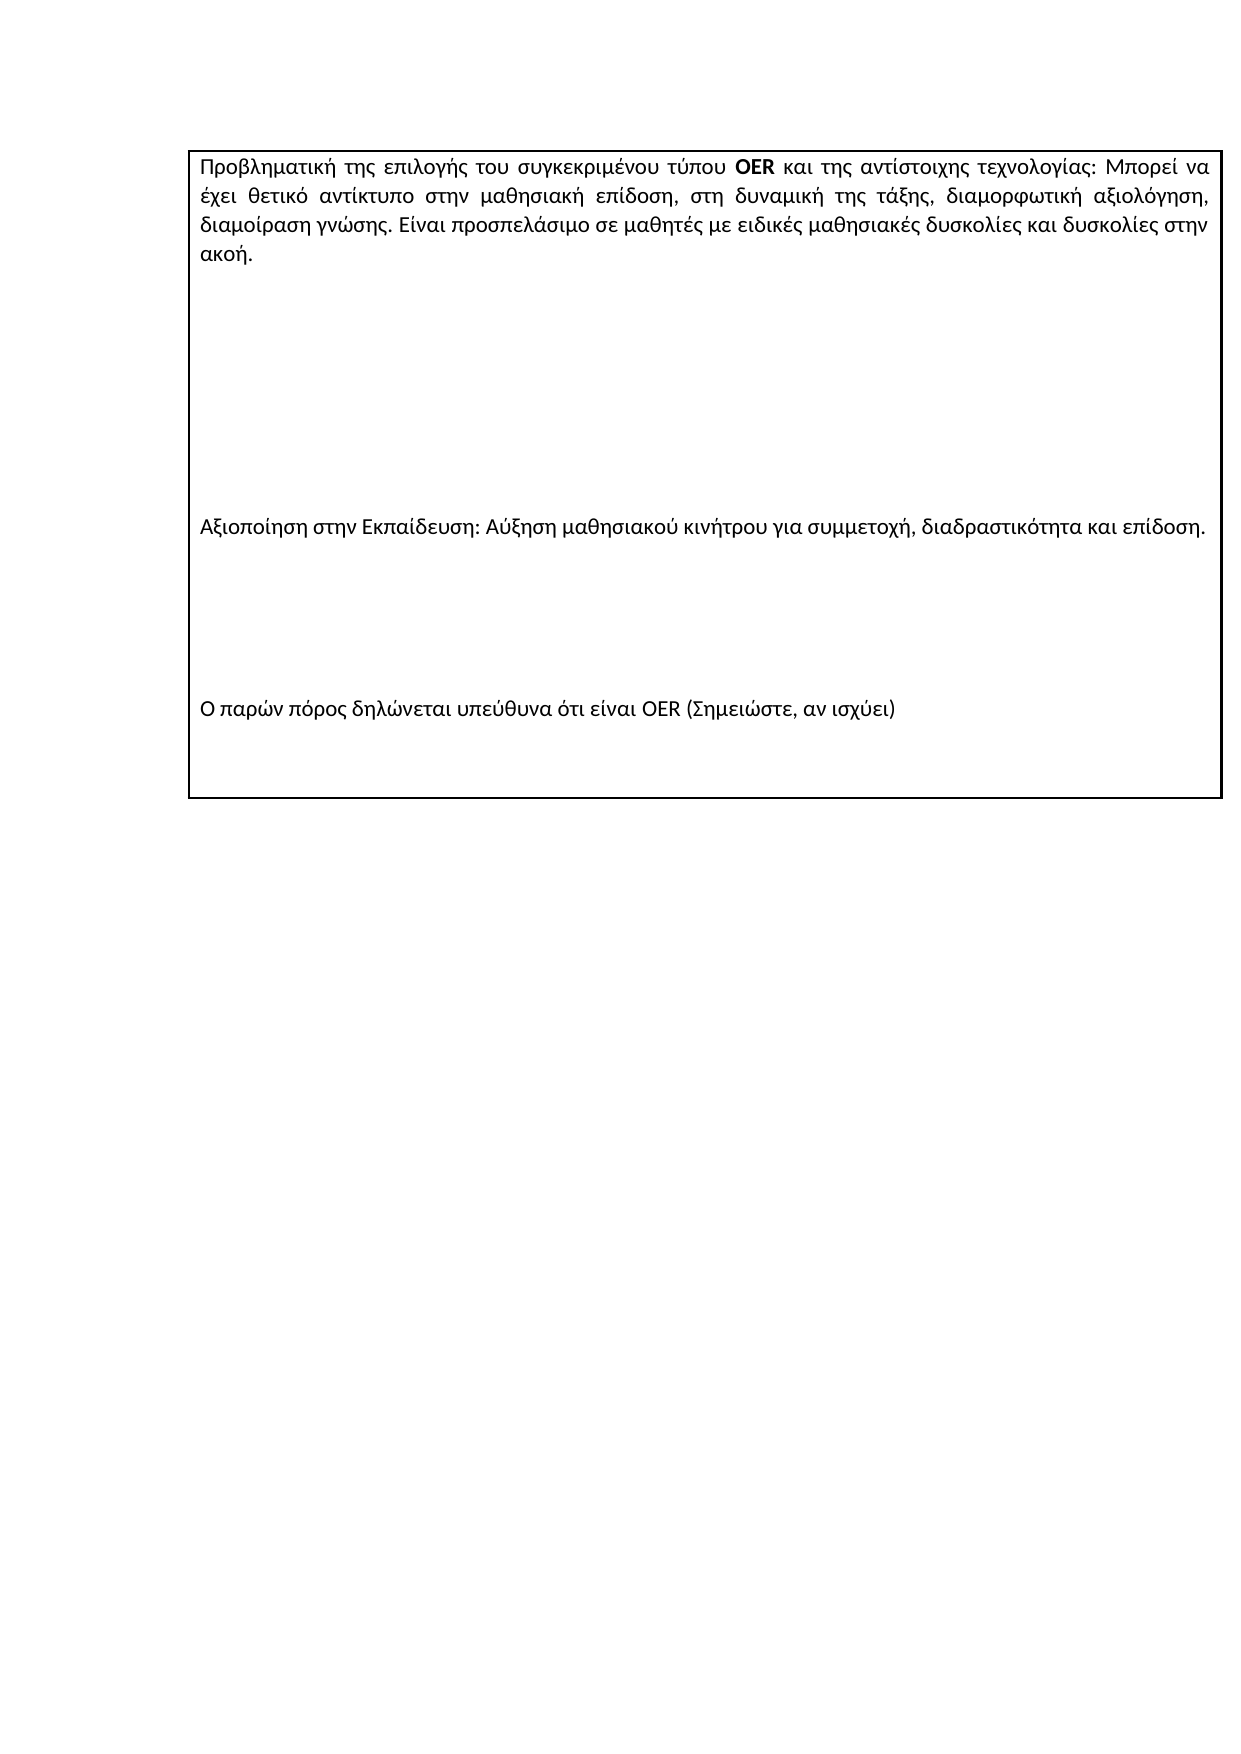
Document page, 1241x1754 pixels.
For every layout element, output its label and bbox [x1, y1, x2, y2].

table_cell [190, 152, 1220, 797]
